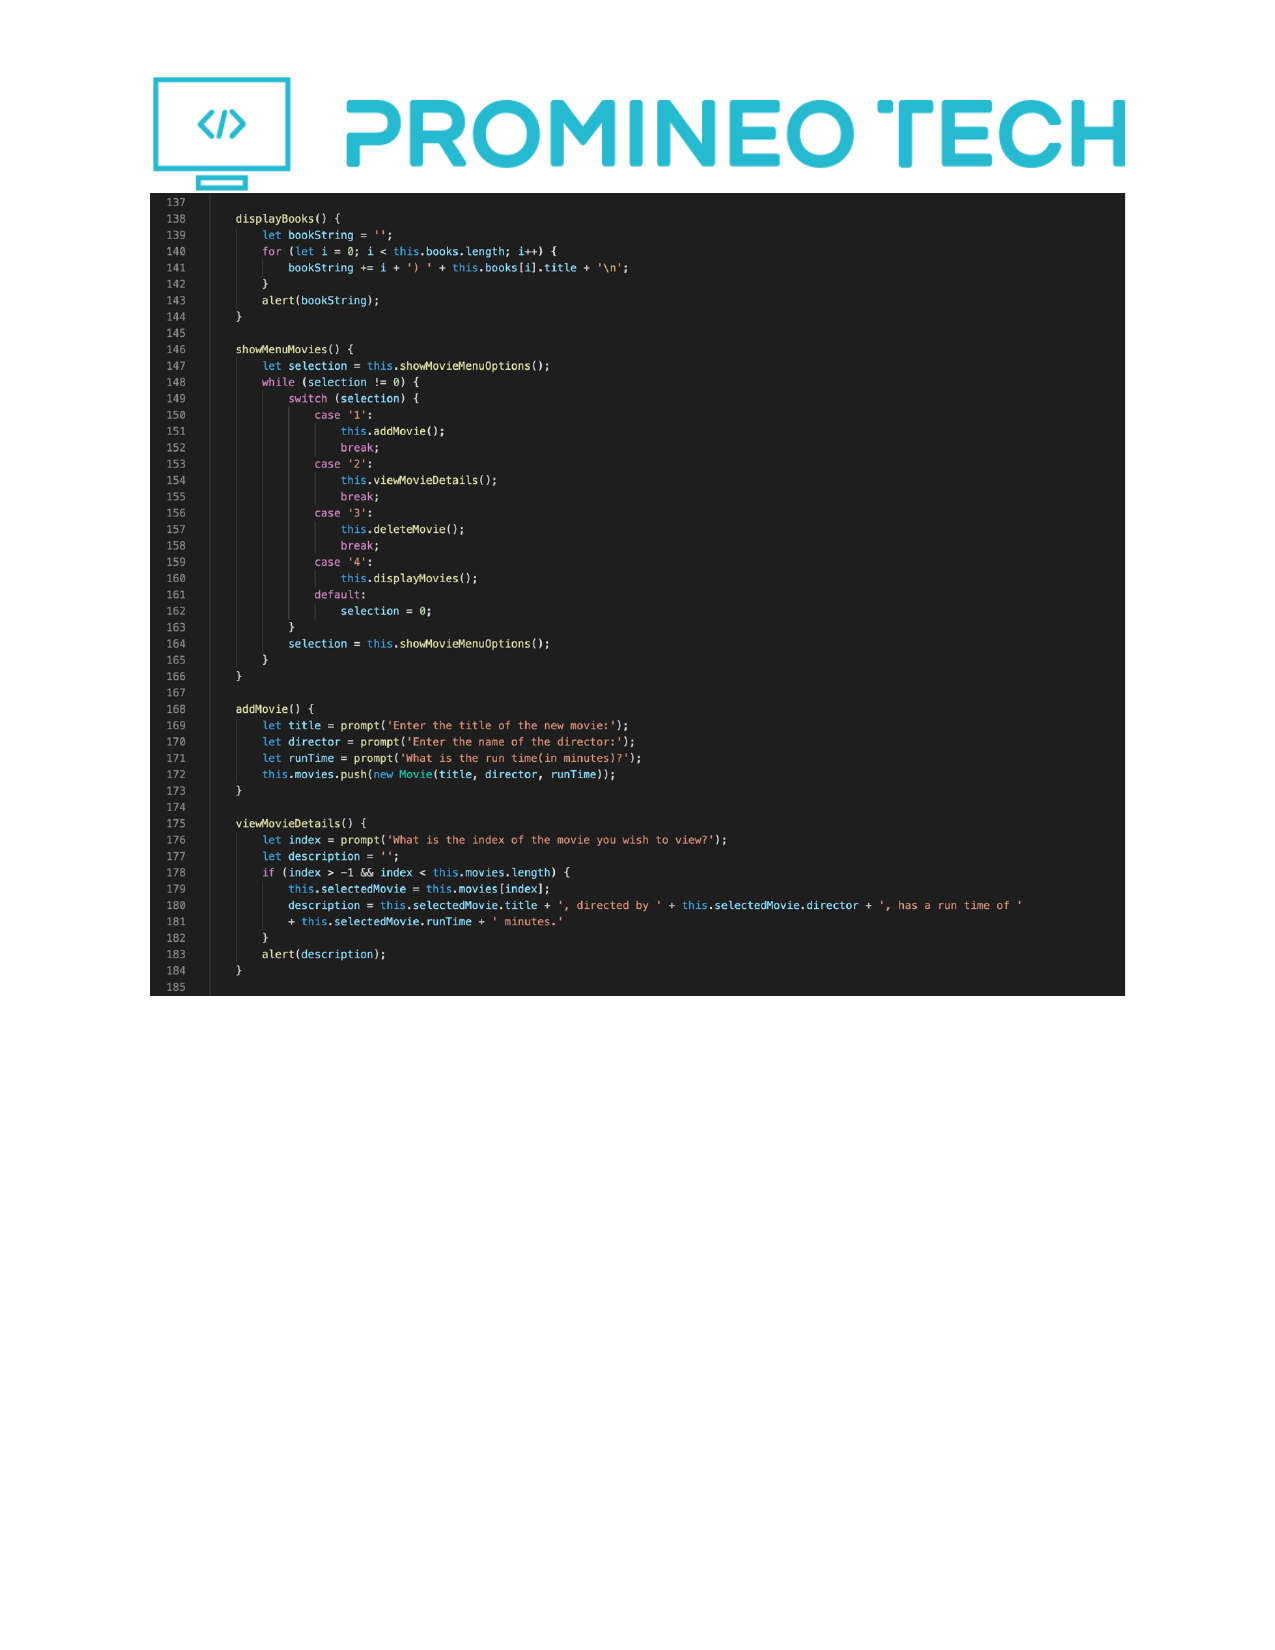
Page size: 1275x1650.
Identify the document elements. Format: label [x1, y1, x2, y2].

picture [150, 75, 1125, 996]
